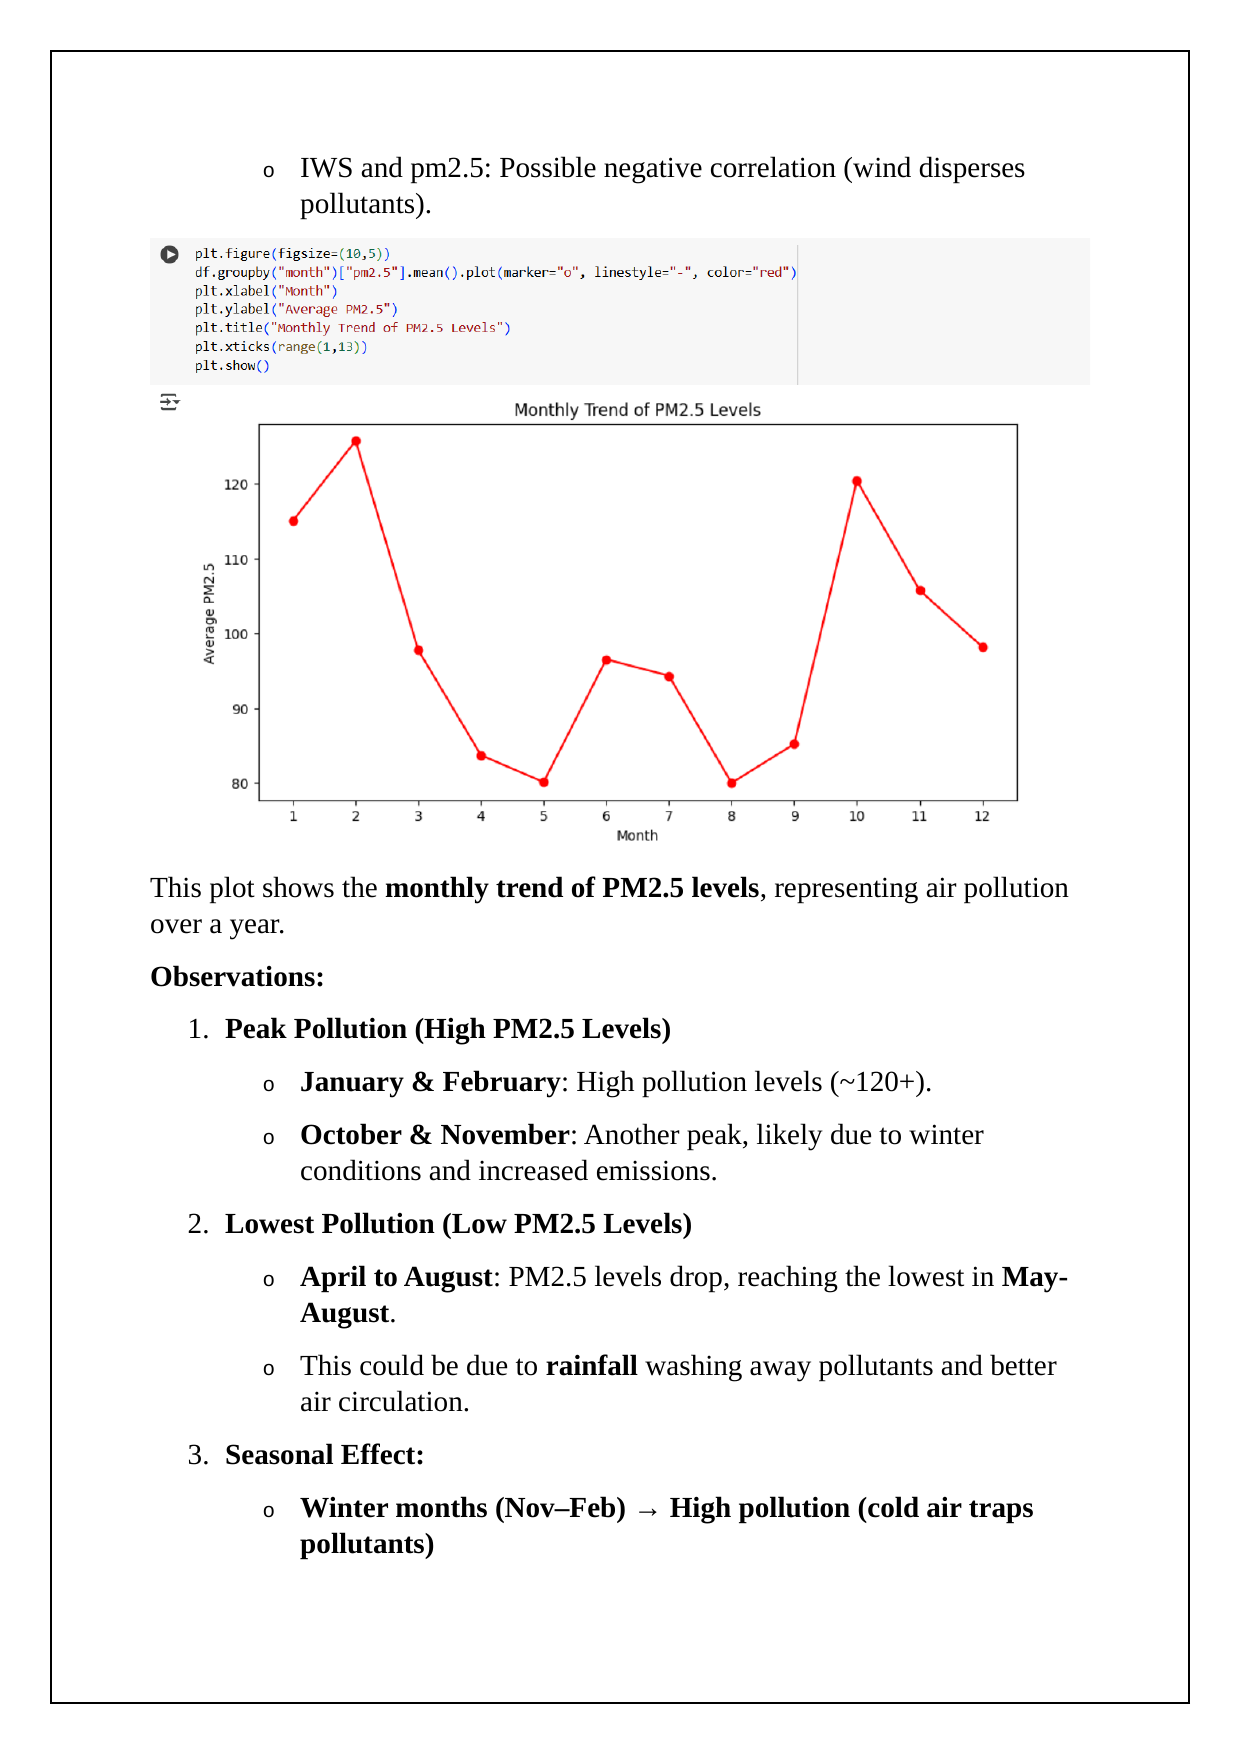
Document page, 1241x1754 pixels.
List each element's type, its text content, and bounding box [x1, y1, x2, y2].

list Lowest Pollution (Low PM2.5 Levels) [187, 1206, 1090, 1240]
list Winter months (Nov–Feb) → High pollution (cold air traps pollutants) [262, 1490, 1090, 1559]
text This plot shows the monthly trend of PM2.5 levels, representing air pollution over a year. [150, 870, 1090, 939]
text Observations: [150, 959, 1090, 992]
list This could be due to rainfall washing away pollutants and better air circulation. [262, 1348, 1090, 1418]
list Peak Pollution (High PM2.5 Levels) [187, 1012, 1090, 1045]
list January & February: High pollution levels (~120+). [262, 1064, 1090, 1098]
picture [150, 238, 1091, 851]
list IWS and pm2.5: Possible negative correlation (wind disperses pollutants). [262, 150, 1090, 220]
list April to August: PM2.5 levels drop, reaching the lowest in May-August. [262, 1259, 1090, 1329]
list October & November: Another peak, likely due to winter conditions and increased emissions. [262, 1117, 1090, 1187]
list Seasonal Effect: [187, 1437, 1090, 1470]
